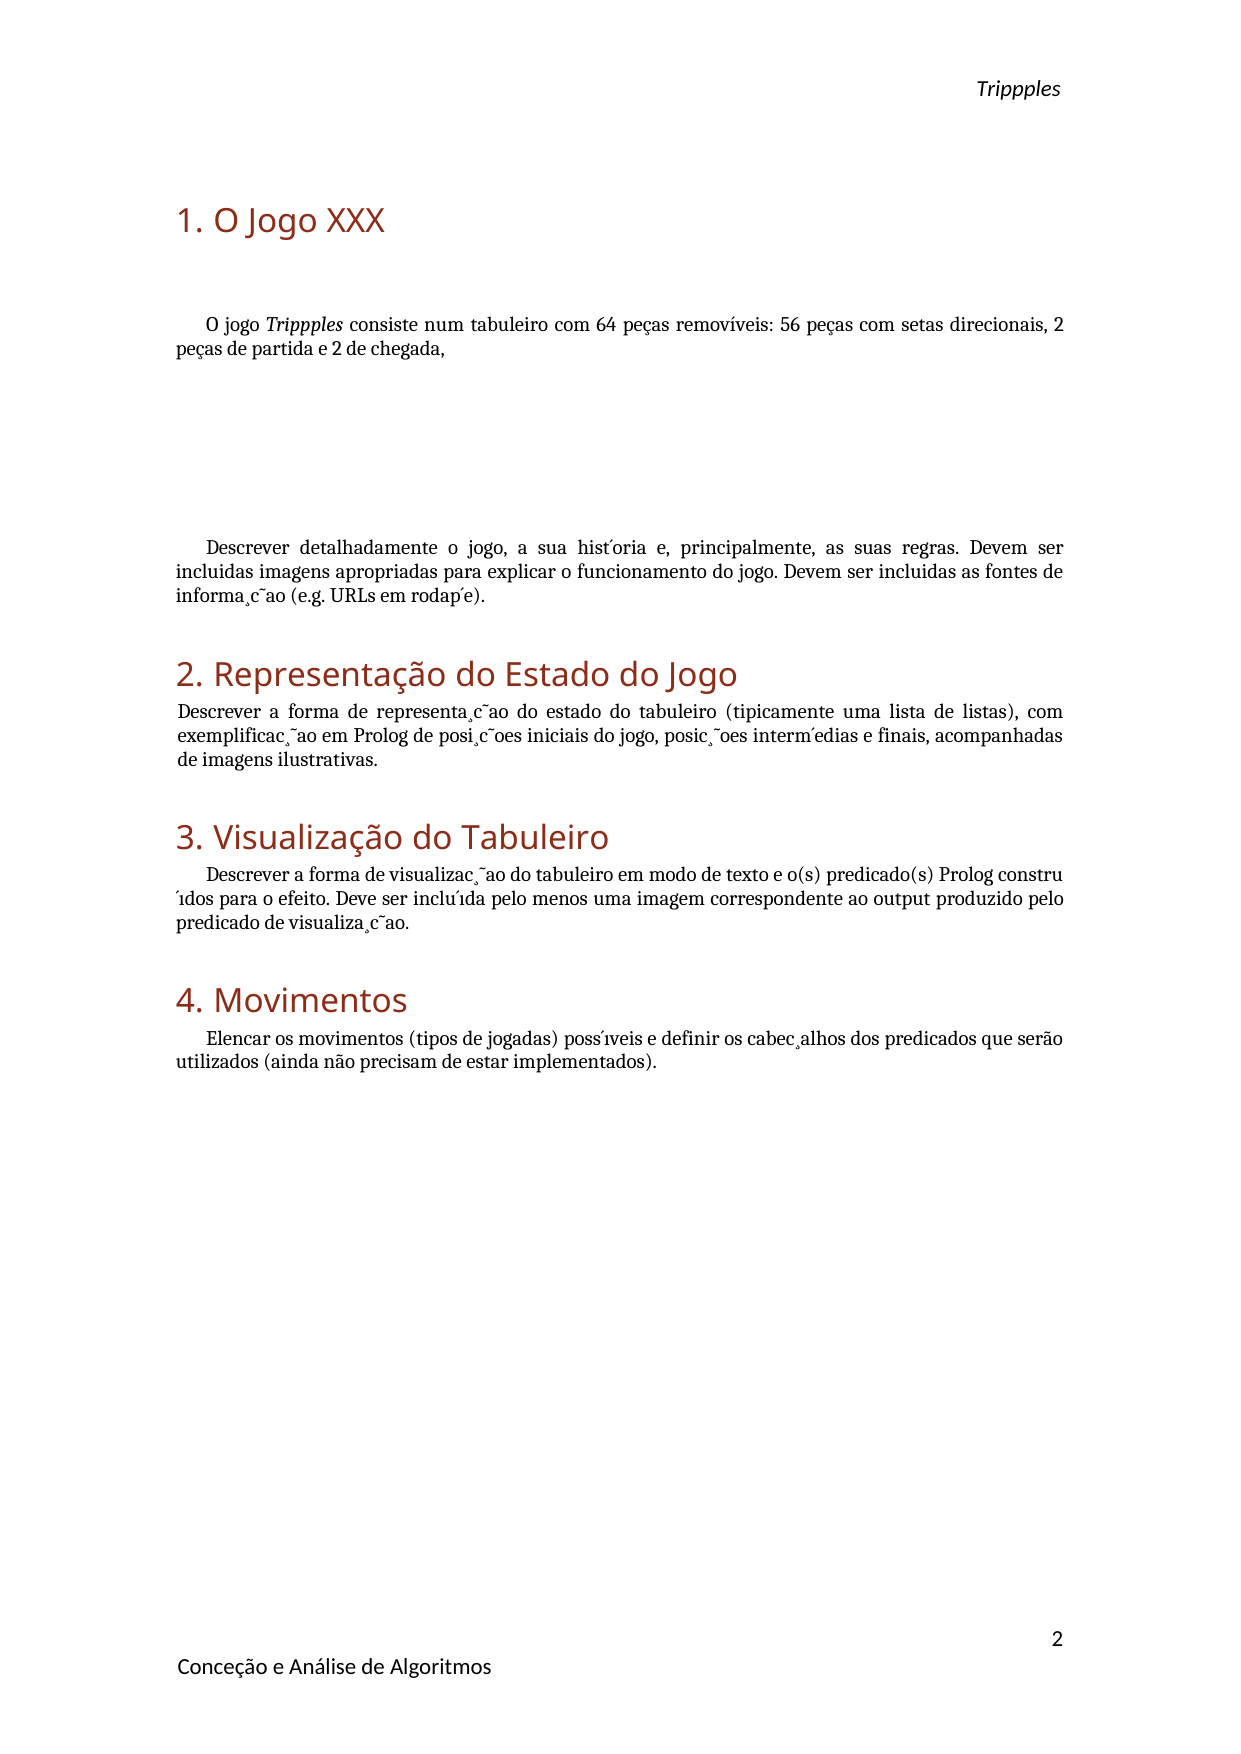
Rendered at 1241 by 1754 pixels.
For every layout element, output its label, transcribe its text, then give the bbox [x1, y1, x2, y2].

text O jogo Trippples consiste num tabuleiro com 64 peças removíveis: 56 peças com setas direcionais, 2 peças de partida e 2 de chegada, [176, 312, 1064, 360]
text Elencar os movimentos (tipos de jogadas) poss´ıveis e definir os cabec¸alhos dos predicados que serão utilizados (ainda não precisam de estar implementados). [176, 1026, 1064, 1074]
subtitle O Jogo XXX [176, 197, 1063, 242]
subtitle Movimentos [176, 977, 1063, 1023]
subtitle Representação do Estado do Jogo [176, 650, 1063, 696]
text Descrever a forma de representa¸c˜ao do estado do tabuleiro (tipicamente uma lista de listas), com exemplificac¸˜ao em Prolog de posi¸c˜oes iniciais do jogo, posic¸˜oes interm´edias e finais, acompanhadas de imagens ilustrativas. [177, 699, 1064, 771]
subtitle Visualização do Tabuleiro [176, 814, 1063, 859]
text Descrever detalhadamente o jogo, a sua hist´oria e, principalmente, as suas regras. Devem ser incluidas imagens apropriadas para explicar o funcionamento do jogo. Devem ser incluidas as fontes de informa¸c˜ao (e.g. URLs em rodap´e). [176, 536, 1064, 608]
text Descrever a forma de visualizac¸˜ao do tabuleiro em modo de texto e o(s) predicado(s) Prolog constru´ıdos para o efeito. Deve ser inclu´ıda pelo menos uma imagem correspondente ao output produzido pelo predicado de visualiza¸c˜ao. [176, 863, 1064, 935]
